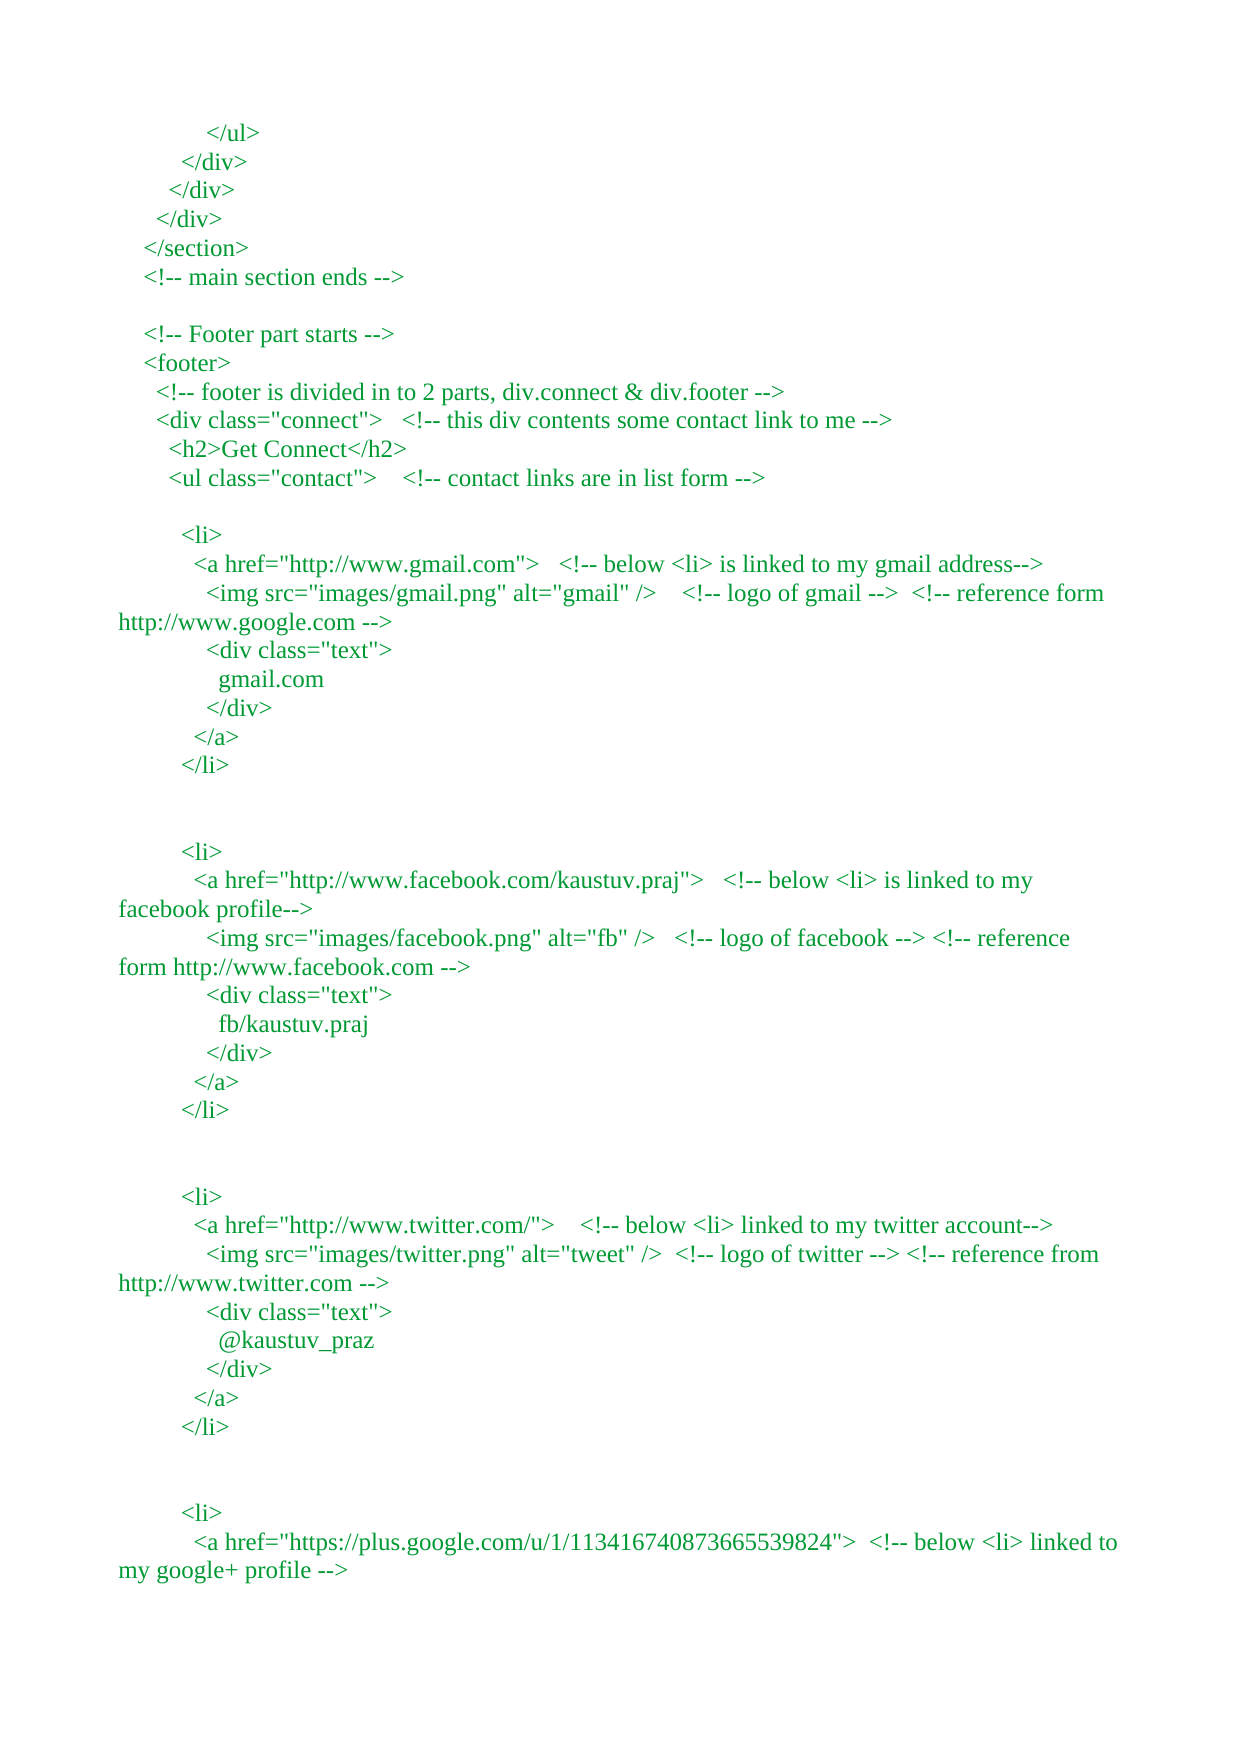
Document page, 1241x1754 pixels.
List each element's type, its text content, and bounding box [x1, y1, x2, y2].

text <footer> [118, 348, 1122, 377]
text <a href="http://www.gmail.com"> <!-- below <li> is linked to my gmail address--> [118, 549, 1122, 578]
text <h2>Get Connect</h2> [118, 434, 1122, 463]
text </div> [118, 693, 1122, 722]
text <div class="text"> [118, 636, 1122, 664]
text </ul> [118, 118, 1122, 147]
text <a href="http://www.facebook.com/kaustuv.praj"> <!-- below <li> is linked to my facebook profile--> [118, 866, 1122, 923]
text <img src="images/facebook.png" alt="fb" /> <!-- logo of facebook --> <!-- reference form http://www.facebook.com --> [118, 923, 1122, 981]
text <ul class="contact"> <!-- contact links are in list form --> [118, 463, 1122, 492]
text <img src="images/gmail.png" alt="gmail" /> <!-- logo of gmail --> <!-- reference form http://www.google.com --> [118, 578, 1122, 636]
text <a href="http://www.twitter.com/"> <!-- below <li> linked to my twitter account--> [118, 1211, 1122, 1239]
text <div class="connect"> <!-- this div contents some contact link to me --> [118, 406, 1122, 434]
text </li> [118, 1412, 1122, 1441]
text <img src="images/twitter.png" alt="tweet" /> <!-- logo of twitter --> <!-- reference from http://www.twitter.com --> [118, 1239, 1122, 1297]
text </div> [118, 176, 1122, 204]
text </div> [118, 147, 1122, 176]
text <li> [118, 837, 1122, 866]
text <a href="https://plus.google.com/u/1/113416740873665539824"> <!-- below <li> linked to my google+ profile --> [118, 1527, 1122, 1584]
text </div> [118, 1354, 1122, 1383]
text @kaustuv_praz [118, 1326, 1122, 1354]
text <li> [118, 1498, 1122, 1527]
text </li> [118, 751, 1122, 779]
text <li> [118, 521, 1122, 549]
text </a> [118, 1383, 1122, 1412]
text </div> [118, 1038, 1122, 1067]
text </div> [118, 204, 1122, 233]
text fb/kaustuv.praj [118, 1009, 1122, 1038]
text </li> [118, 1096, 1122, 1124]
text <!-- main section ends --> [118, 262, 1122, 291]
text gmail.com [118, 664, 1122, 693]
text <div class="text"> [118, 1297, 1122, 1326]
text <div class="text"> [118, 981, 1122, 1009]
text <!-- Footer part starts --> [118, 319, 1122, 348]
text <!-- footer is divided in to 2 parts, div.connect & div.footer --> [118, 377, 1122, 406]
text </a> [118, 722, 1122, 751]
text </section> [118, 233, 1122, 262]
text </a> [118, 1067, 1122, 1096]
text <li> [118, 1182, 1122, 1211]
